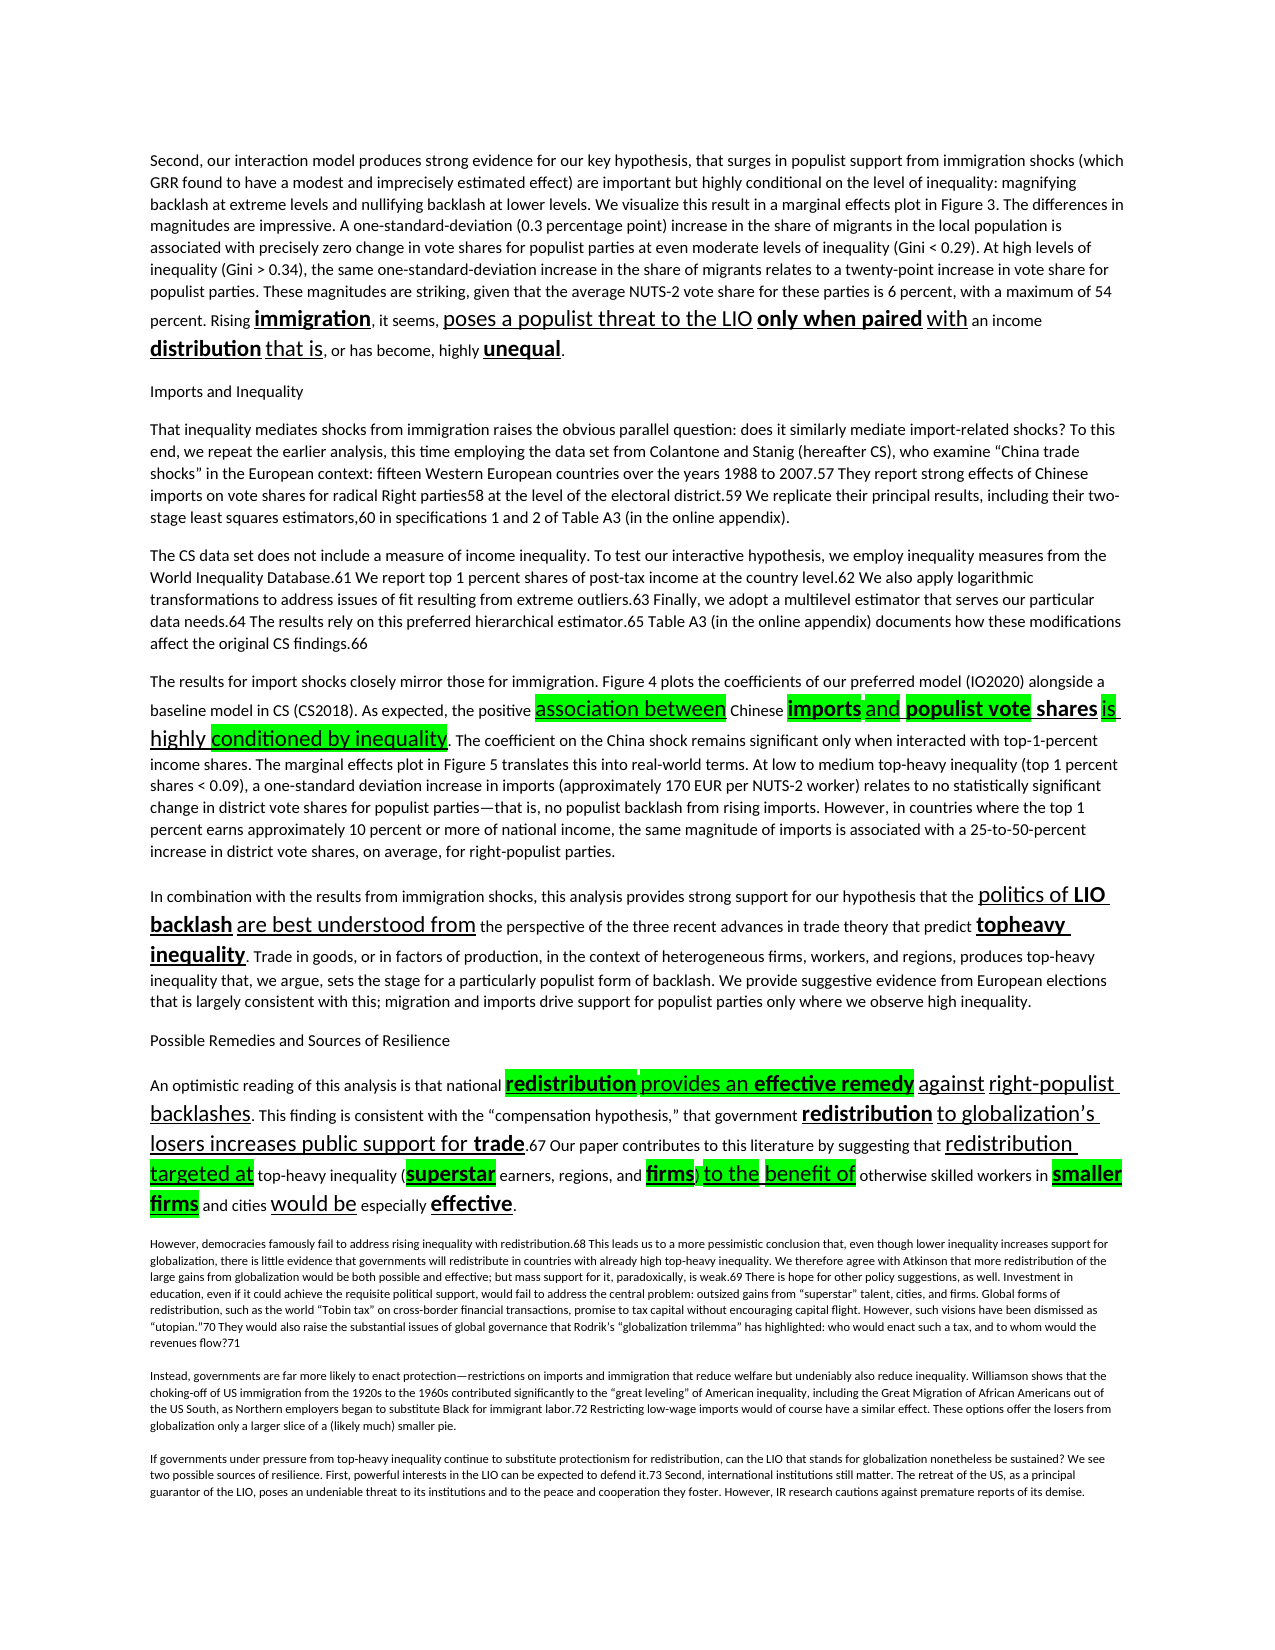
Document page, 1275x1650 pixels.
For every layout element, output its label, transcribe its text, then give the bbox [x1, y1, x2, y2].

text That inequality mediates shocks from immigration raises the obvious parallel question: does it similarly mediate import-related shocks? To this end, we repeat the earlier analysis, this time employing the data set from Colantone and Stanig (hereafter CS), who examine “China trade shocks” in the European context: fifteen Western European countries over the years 1988 to 2007.57 They report strong effects of Chinese imports on vote shares for radical Right parties58 at the level of the electoral district.59 We replicate their principal results, including their two-stage least squares estimators,60 in specifications 1 and 2 of Table A3 (in the online appendix). [150, 419, 1125, 527]
text The results for import shocks closely mirror those for immigration. Figure 4 plots the coefficients of our preferred model (IO2020) alongside a baseline model in CS (CS2018). As expected, the positive association between Chinese imports and populist vote shares is highly conditioned by inequality. The coefficient on the China shock remains significant only when interacted with top-1-percent income shares. The marginal effects plot in Figure 5 translates this into real-world terms. At low to medium top-heavy inequality (top 1 percent shares < 0.09), a one-standard deviation increase in imports (approximately 170 EUR per NUTS-2 worker) relates to no statistically significant change in district vote shares for populist parties—that is, no populist backlash from rising imports. However, in countries where the top 1 percent earns approximately 10 percent or more of national income, the same magnitude of imports is associated with a 25-to-50-percent increase in district vote shares, on average, for right-populist parties. [150, 671, 1125, 862]
text In combination with the results from immigration shocks, this analysis provides strong support for our hypothesis that the politics of LIO backlash are best understood from the perspective of the three recent advances in trade theory that predict topheavy inequality. Trade in goods, or in factors of production, in the context of heterogeneous firms, workers, and regions, produces top-heavy inequality that, we argue, sets the stage for a particularly populist form of backlash. We provide suggestive evidence from European elections that is largely consistent with this; migration and imports drive support for populist parties only where we observe high inequality. [150, 880, 1125, 1012]
text Possible Remedies and Sources of Resilience [150, 1030, 1125, 1051]
text However, democracies famously fail to address rising inequality with redistribution.68 This leads us to a more pessimistic conclusion that, even though lower inequality increases support for globalization, there is little evidence that governments will redistribute in countries with already high top-heavy inequality. We therefore agree with Atkinson that more redistribution of the large gains from globalization would be both possible and effective; but mass support for it, paradoxically, is weak.69 There is hope for other policy suggestions, as well. Investment in education, even if it could achieve the requisite political support, would fail to address the central problem: outsized gains from “superstar” talent, cities, and firms. Global forms of redistribution, such as the world “Tobin tax” on cross-border financial transactions, promise to tax capital without encouraging capital flight. However, such visions have been dismissed as “utopian.”70 They would also raise the substantial issues of global governance that Rodrik’s “globalization trilemma” has highlighted: who would enact such a tax, and to whom would the revenues flow?71 [150, 1236, 1125, 1351]
text Second, our interaction model produces strong evidence for our key hypothesis, that surges in populist support from immigration shocks (which GRR found to have a modest and imprecisely estimated effect) are important but highly conditional on the level of inequality: magnifying backlash at extreme levels and nullifying backlash at lower levels. We visualize this result in a marginal effects plot in Figure 3. The differences in magnitudes are impressive. A one-standard-deviation (0.3 percentage point) increase in the share of migrants in the local population is associated with precisely zero change in vote shares for populist parties at even moderate levels of inequality (Gini < 0.29). At high levels of inequality (Gini > 0.34), the same one-standard-deviation increase in the share of migrants relates to a twenty-point increase in vote share for populist parties. These magnitudes are striking, given that the average NUTS-2 vote share for these parties is 6 percent, with a maximum of 54 percent. Rising immigration, it seems, poses a populist threat to the LIO only when paired with an income distribution that is, or has become, highly unequal. [150, 150, 1125, 362]
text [150, 1451, 1125, 1499]
text Imports and Inequality [150, 381, 1125, 401]
text Instead, governments are far more likely to enact protection—restrictions on imports and immigration that reduce welfare but undeniably also reduce inequality. Williamson shows that the choking-off of US immigration from the 1920s to the 1960s contributed significantly to the “great leveling” of American inequality, including the Great Migration of African Americans out of the US South, as Northern employers began to substitute Black for immigrant labor.72 Restricting low-wage imports would of course have a similar effect. These options offer the losers from globalization only a larger slice of a (likely much) smaller pie. [150, 1368, 1125, 1433]
text An optimistic reading of this analysis is that national redistribution provides an effective remedy against right-populist backlashes. This finding is consistent with the “compensation hypothesis,” that government redistribution to globalization’s losers increases public support for trade.67 Our paper contributes to this literature by suggesting that redistribution targeted at top-heavy inequality (superstar earners, regions, and firms) to the benefit of otherwise skilled workers in smaller firms and cities would be especially effective. [150, 1069, 1125, 1218]
text The CS data set does not include a measure of income inequality. To test our interactive hypothesis, we employ inequality measures from the World Inequality Database.61 We report top 1 percent shares of post-tax income at the country level.62 We also apply logarithmic transformations to address issues of fit resulting from extreme outliers.63 Finally, we adopt a multilevel estimator that serves our particular data needs.64 The results rely on this preferred hierarchical estimator.65 Table A3 (in the online appendix) documents how these modifications affect the original CS findings.66 [150, 545, 1125, 653]
